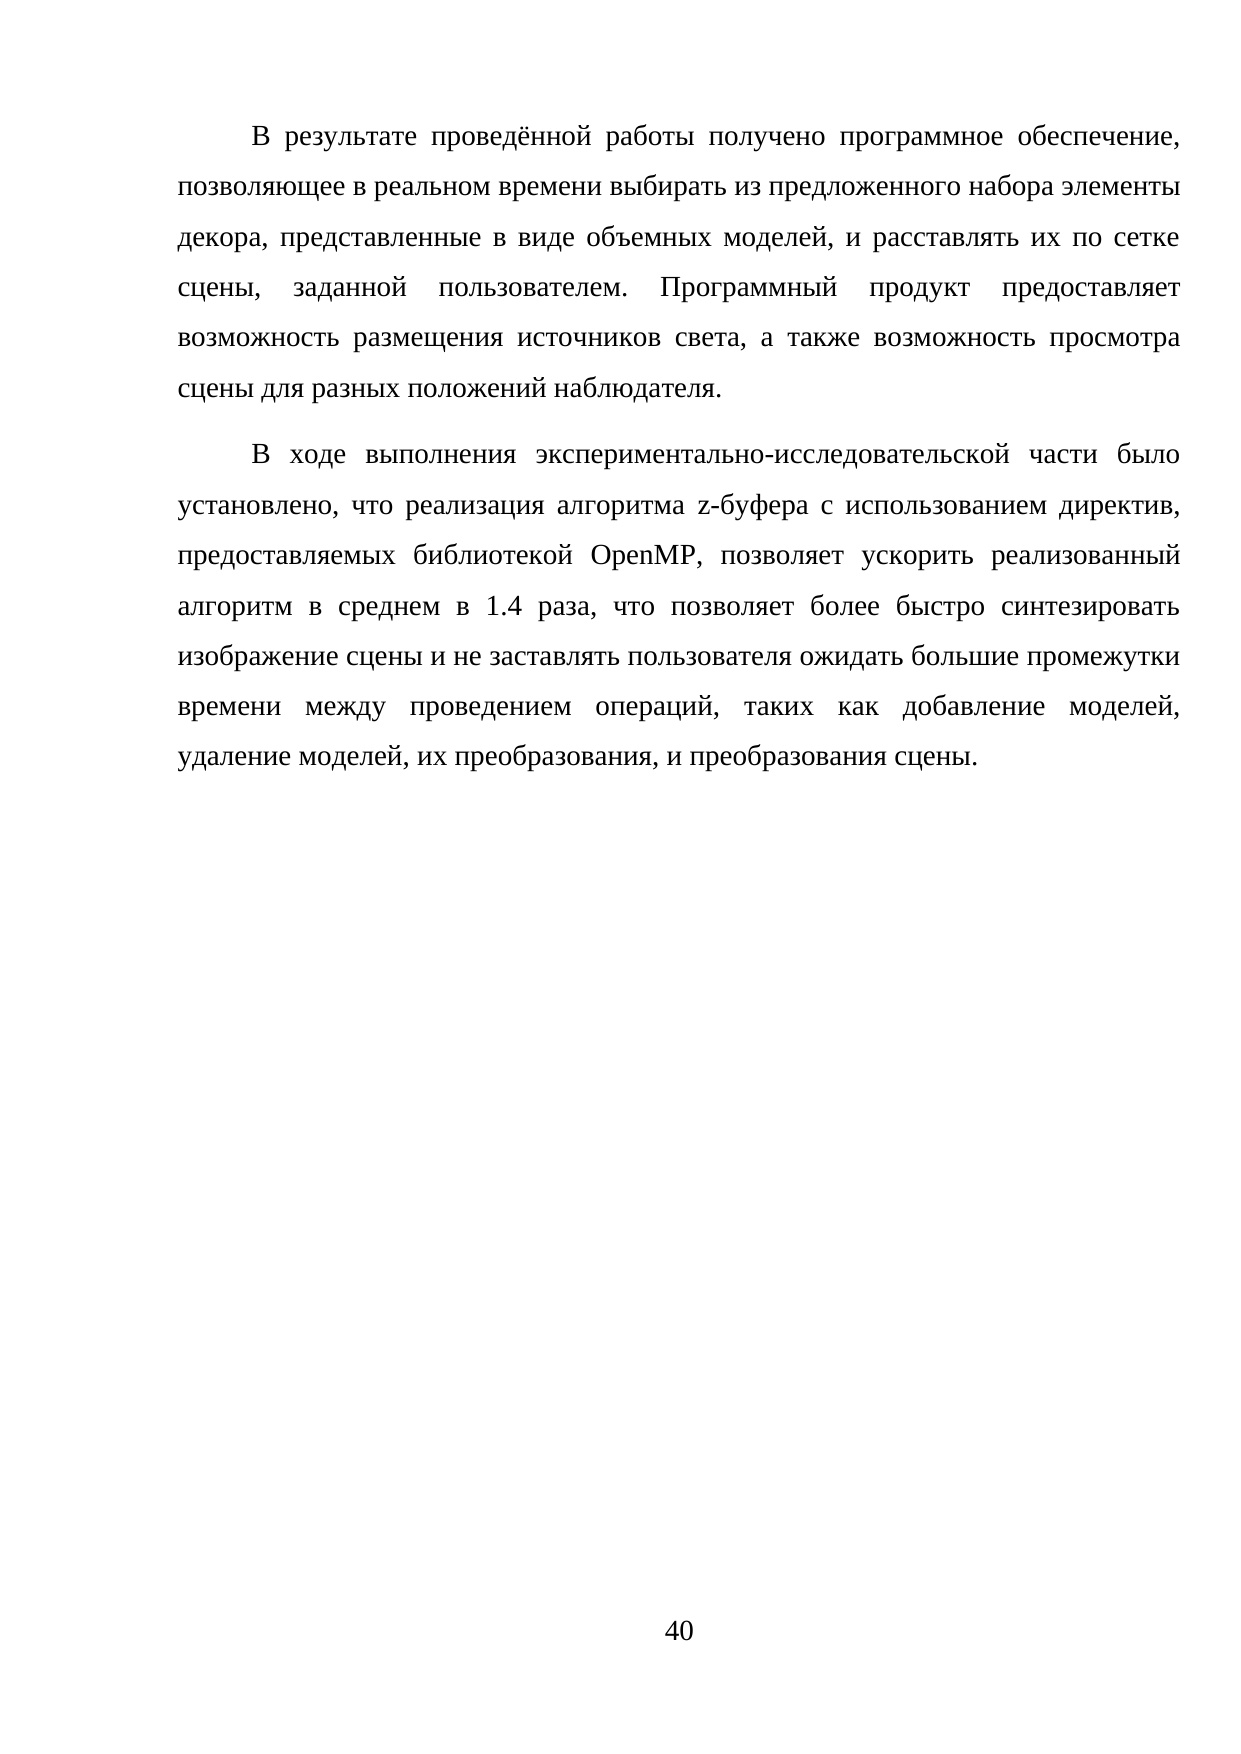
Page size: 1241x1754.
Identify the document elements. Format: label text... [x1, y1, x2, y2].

text В результате проведённой работы получено программное обеспечение, позволяющее в реальном времени выбирать из предложенного набора элементы декора, представленные в виде объемных моделей, и расставлять их по сетке сцены, заданной пользователем. Программный продукт предоставляет возможность размещения источников света, а также возможность просмотра сцены для разных положений наблюдателя. [177, 118, 1181, 403]
text В ходе выполнения экспериментально-исследовательской части было установлено, что реализация алгоритма z-буфера с использованием директив, предоставляемых библиотекой OpenMP, позволяет ускорить реализованный алгоритм в среднем в 1.4 раза, что позволяет более быстро синтезировать изображение сцены и не заставлять пользователя ожидать большие промежутки времени между проведением операций, таких как добавление моделей, удаление моделей, их преобразования, и преобразования сцены. [177, 437, 1181, 772]
